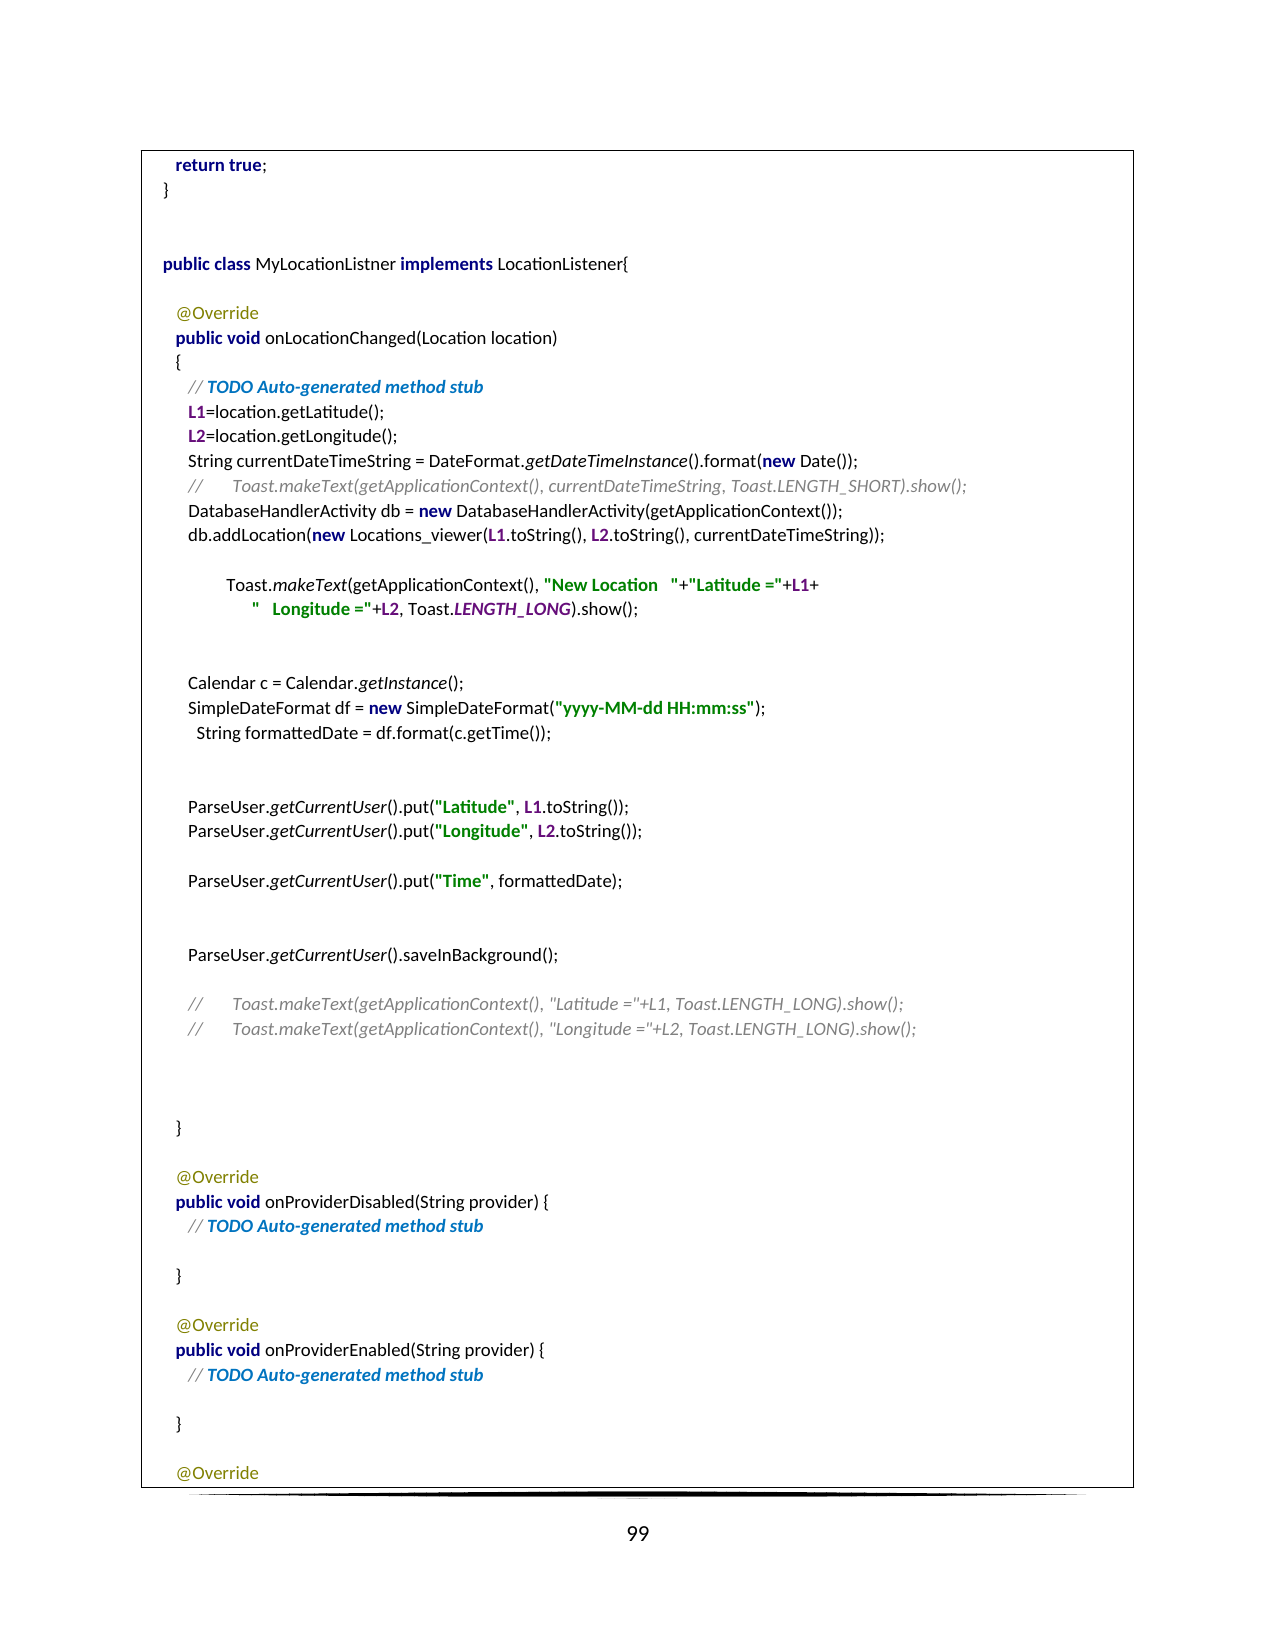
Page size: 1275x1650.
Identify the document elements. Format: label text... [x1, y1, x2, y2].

picture [189, 1490, 1087, 1499]
